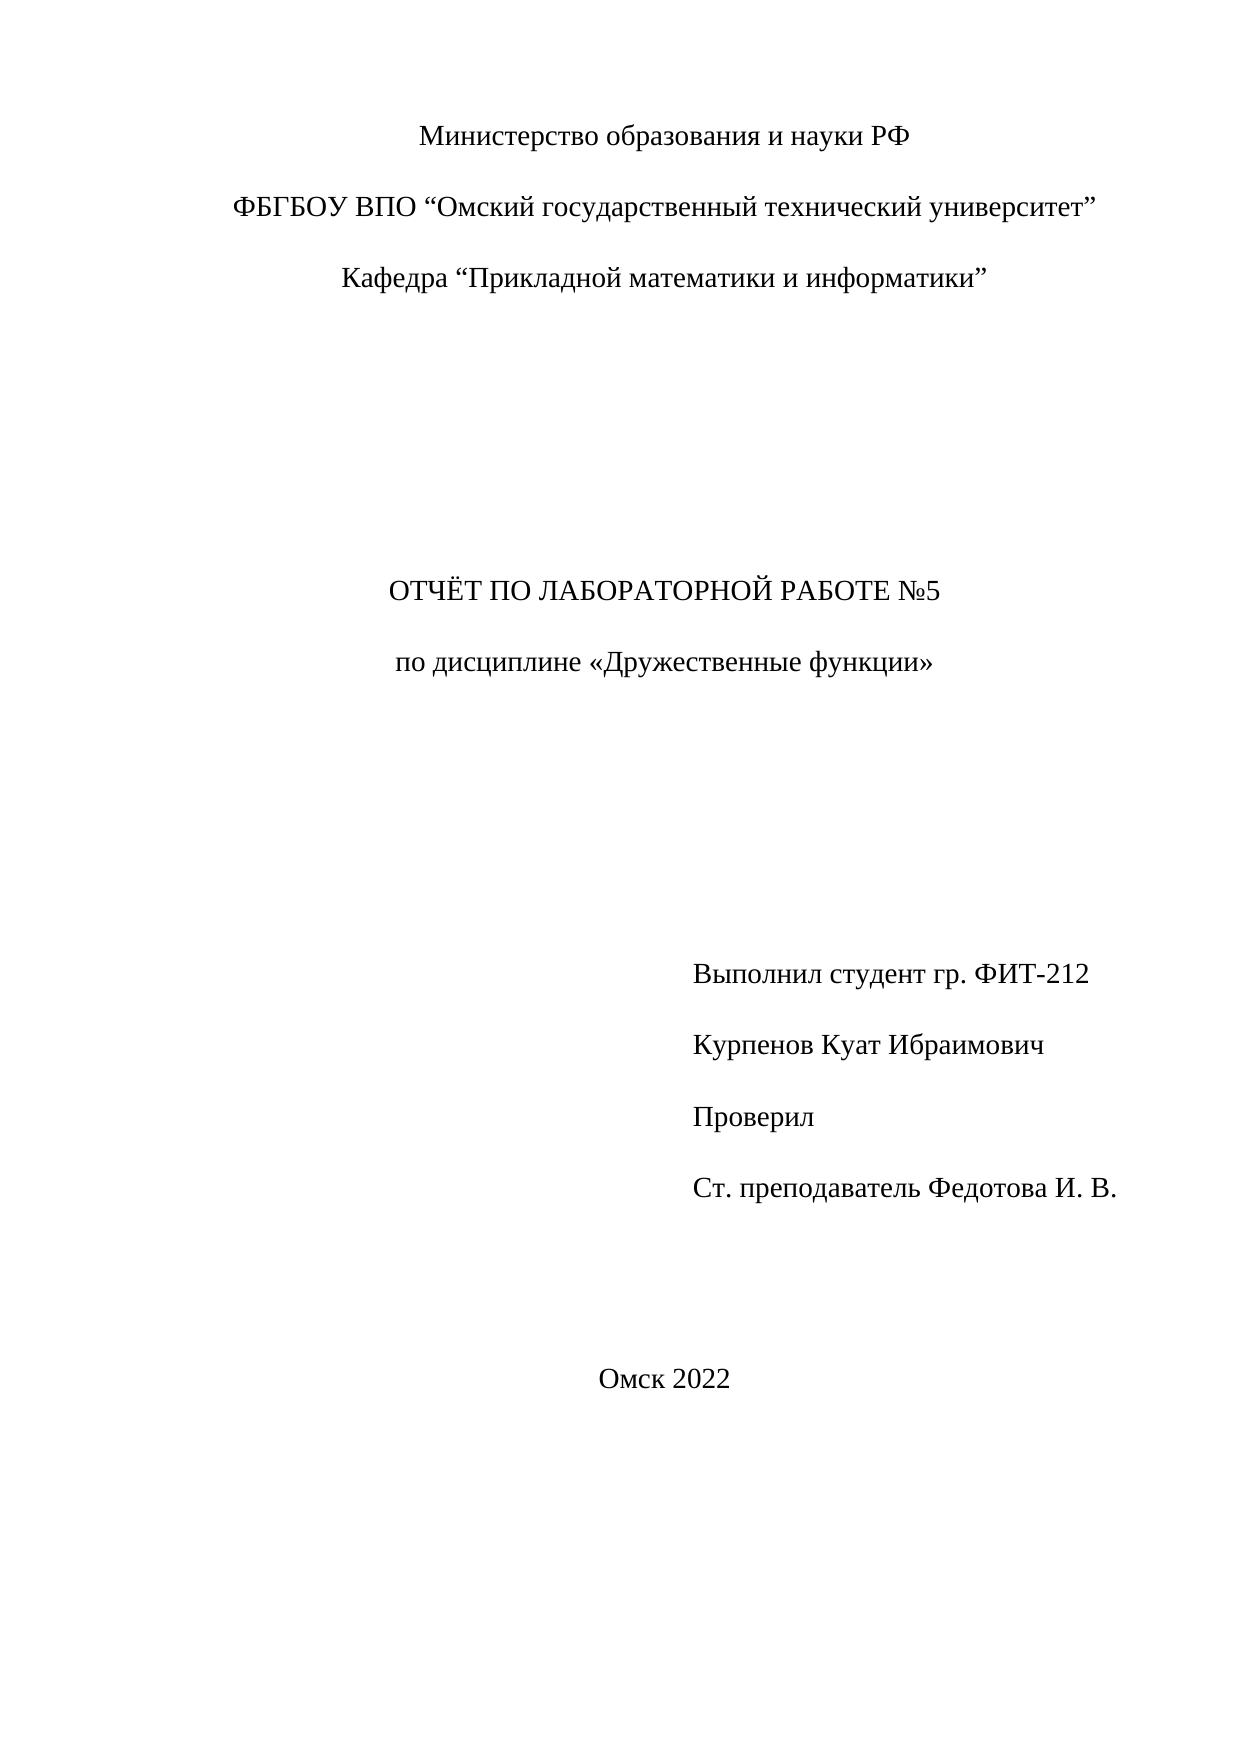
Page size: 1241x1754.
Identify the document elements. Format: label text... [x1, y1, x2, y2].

text Министерство образования и науки РФ [177, 118, 1152, 152]
text ОТЧЁТ ПО ЛАБОРАТОРНОЙ РАБОТЕ №5 [177, 573, 1152, 606]
text ФБГБОУ ВПО “Омский государственный технический университет” [177, 189, 1152, 223]
text Курпенов Куат Ибраимович [693, 1027, 1152, 1061]
text Кафедра “Прикладной математики и информатики” [177, 260, 1152, 294]
text Проверил [693, 1099, 1152, 1132]
text Омск 2022 [177, 1362, 1152, 1395]
text Ст. преподаватель Федотова И. В. [693, 1170, 1152, 1203]
text по дисциплине «Дружественные функции» [177, 644, 1152, 677]
text Выполнил студент гр. ФИТ-212 [693, 956, 1152, 990]
